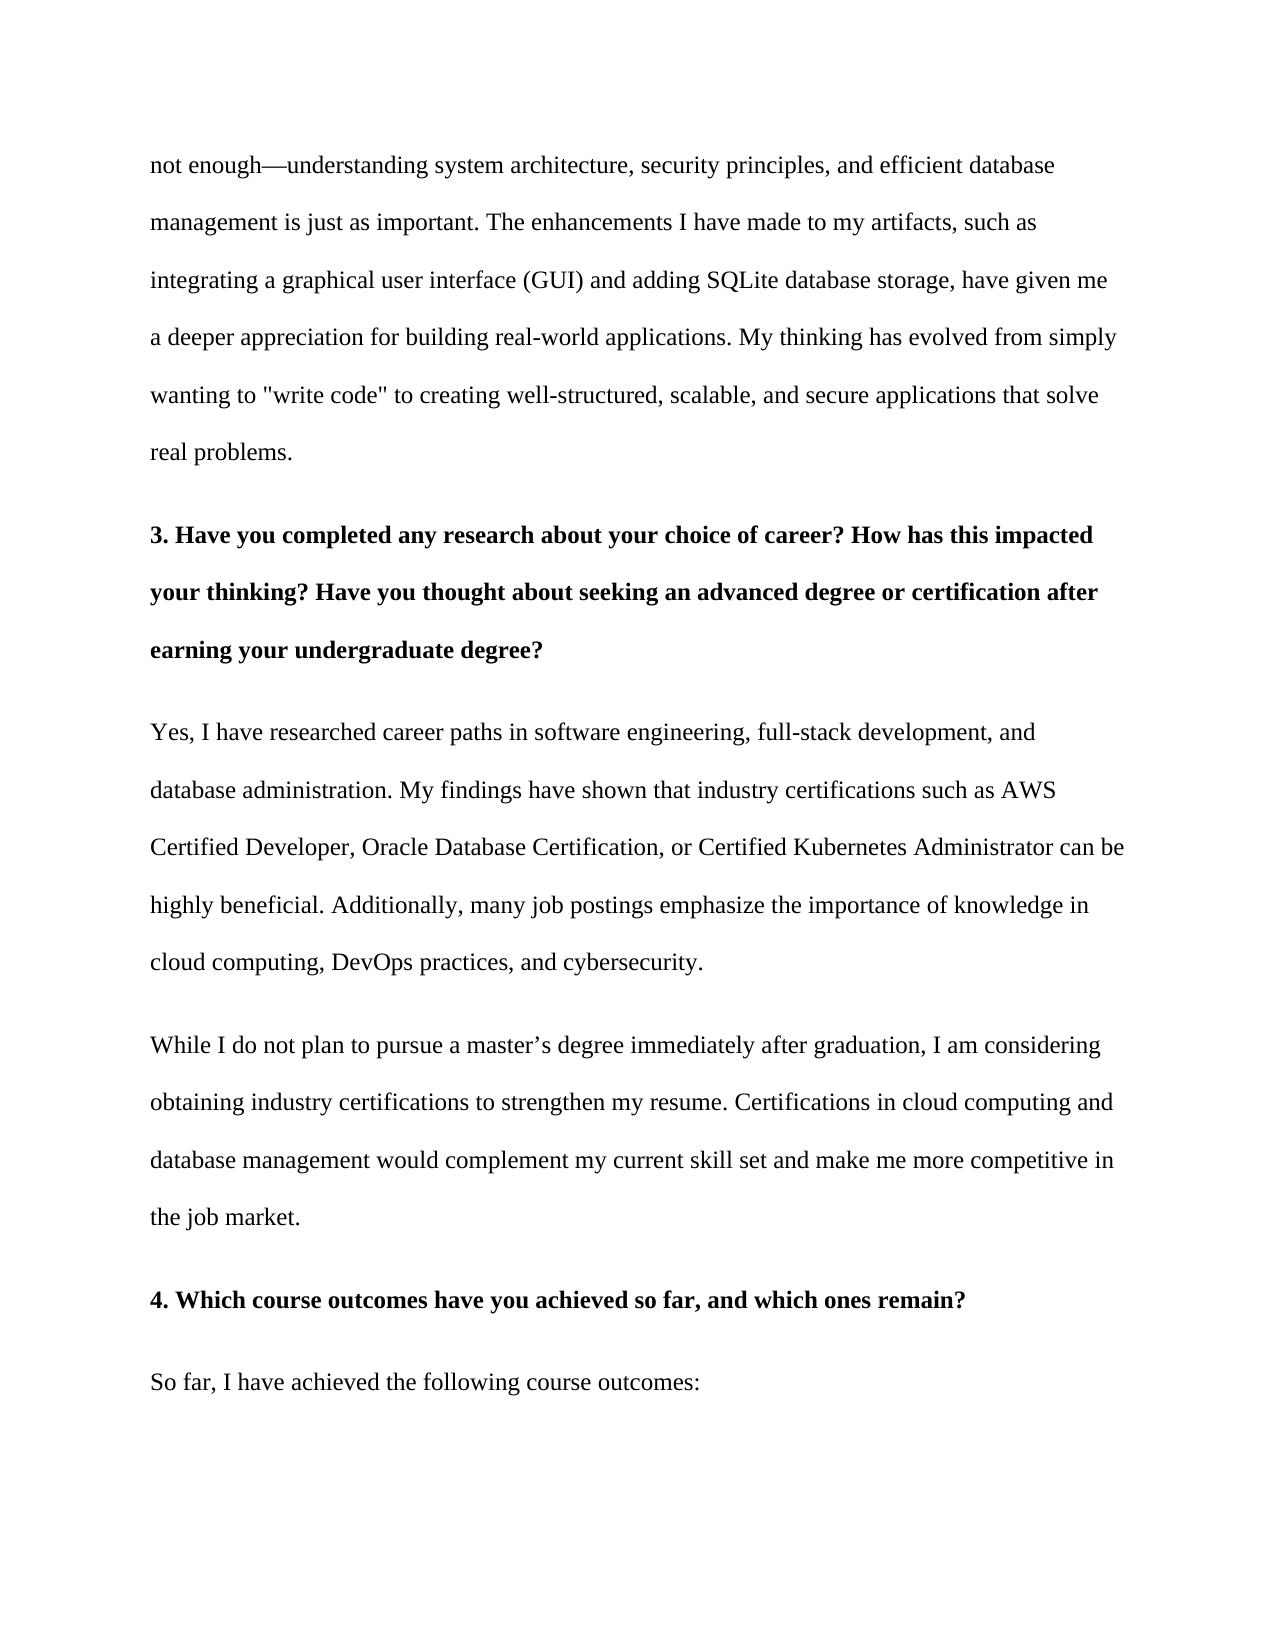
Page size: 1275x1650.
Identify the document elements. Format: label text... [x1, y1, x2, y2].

text So far, I have achieved the following course outcomes: [150, 1367, 1125, 1396]
text Yes, I have researched career paths in software engineering, full-stack development, and database administration. My findings have shown that industry certifications such as AWS Certified Developer, Oracle Database Certification, or Certified Kubernetes Administrator can be highly beneficial. Additionally, many job postings emphasize the importance of knowledge in cloud computing, DevOps practices, and cybersecurity. [150, 717, 1125, 976]
text 4. Which course outcomes have you achieved so far, and which ones remain? [150, 1285, 1125, 1314]
text 3. Have you completed any research about your choice of career? How has this impacted your thinking? Have you thought about seeking an advanced degree or certification after earning your undergraduate degree? [150, 520, 1125, 664]
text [150, 150, 1125, 466]
text While I do not plan to pursue a master’s degree immediately after graduation, I am considering obtaining industry certifications to strengthen my resume. Certifications in cloud computing and database management would complement my current skill set and make me more competitive in the job market. [150, 1030, 1125, 1231]
